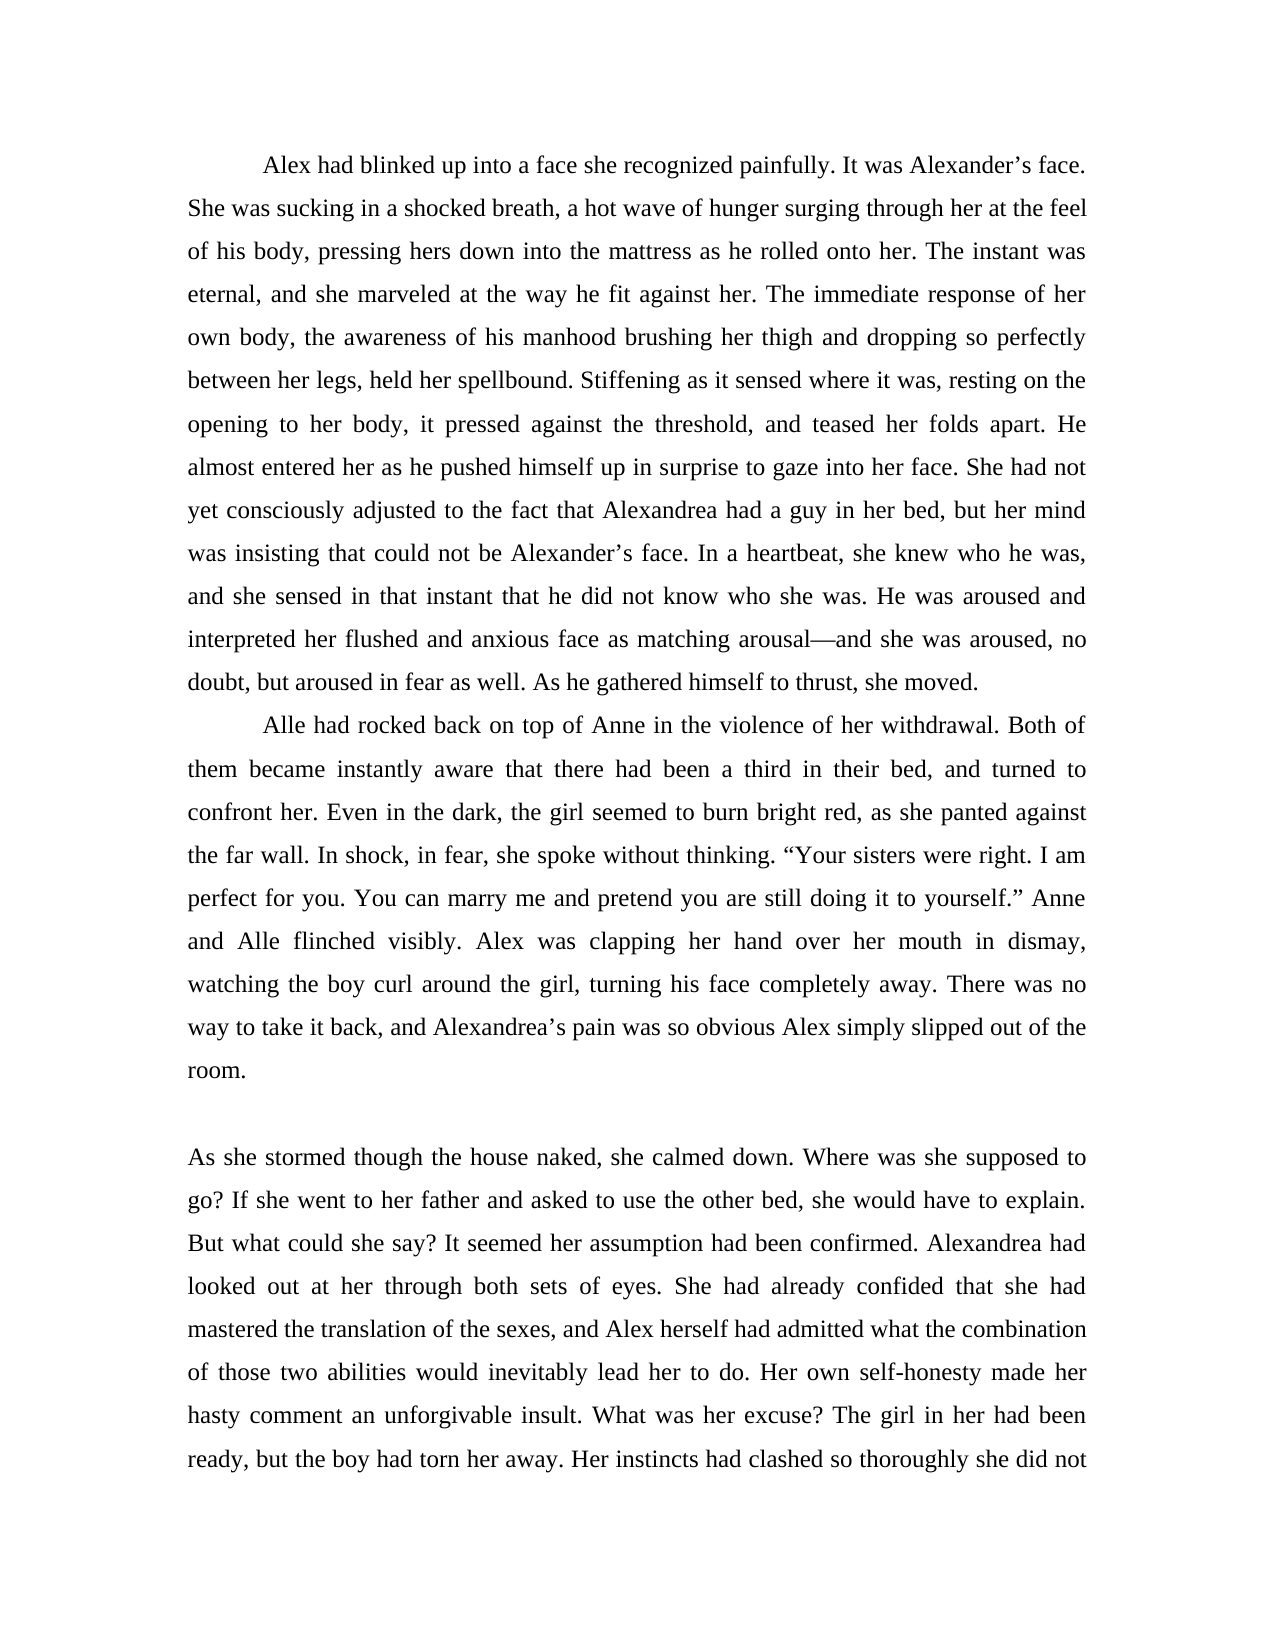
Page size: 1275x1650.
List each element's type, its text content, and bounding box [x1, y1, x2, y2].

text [187, 1142, 1087, 1472]
text Alex had blinked up into a face she recognized painfully. It was Alexander’s face. She was sucking in a shocked breath, a hot wave of hunger surging through her at the feel of his body, pressing hers down into the mattress as he rolled onto her. The instant was eternal, and she marveled at the way he fit against her. The immediate response of her own body, the awareness of his manhood brushing her thigh and dropping so perfectly between her legs, held her spellbound. Stiffening as it sensed where it was, resting on the opening to her body, it pressed against the threshold, and teased her folds apart. He almost entered her as he pushed himself up in surprise to gaze into her face. She had not yet consciously adjusted to the fact that Alexandrea had a guy in her bed, but her mind was insisting that could not be Alexander’s face. In a heartbeat, she knew who he was, and she sensed in that instant that he did not know who she was. He was aroused and interpreted her flushed and anxious face as matching arousal—and she was aroused, no doubt, but aroused in fear as well. As he gathered himself to thrust, she moved. [187, 150, 1087, 696]
text Alle had rocked back on top of Anne in the violence of her withdrawal. Both of them became instantly aware that there had been a third in their bed, and turned to confront her. Even in the dark, the girl seemed to burn bright red, as she panted against the far wall. In shock, in fear, she spoke without thinking. “Your sisters were right. I am perfect for you. You can marry me and pretend you are still doing it to yourself.” Anne and Alle flinched visibly. Alex was clapping her hand over her mouth in dismay, watching the boy curl around the girl, turning his face completely away. There was no way to take it back, and Alexandrea’s pain was so obvious Alex simply slipped out of the room. [187, 711, 1087, 1084]
